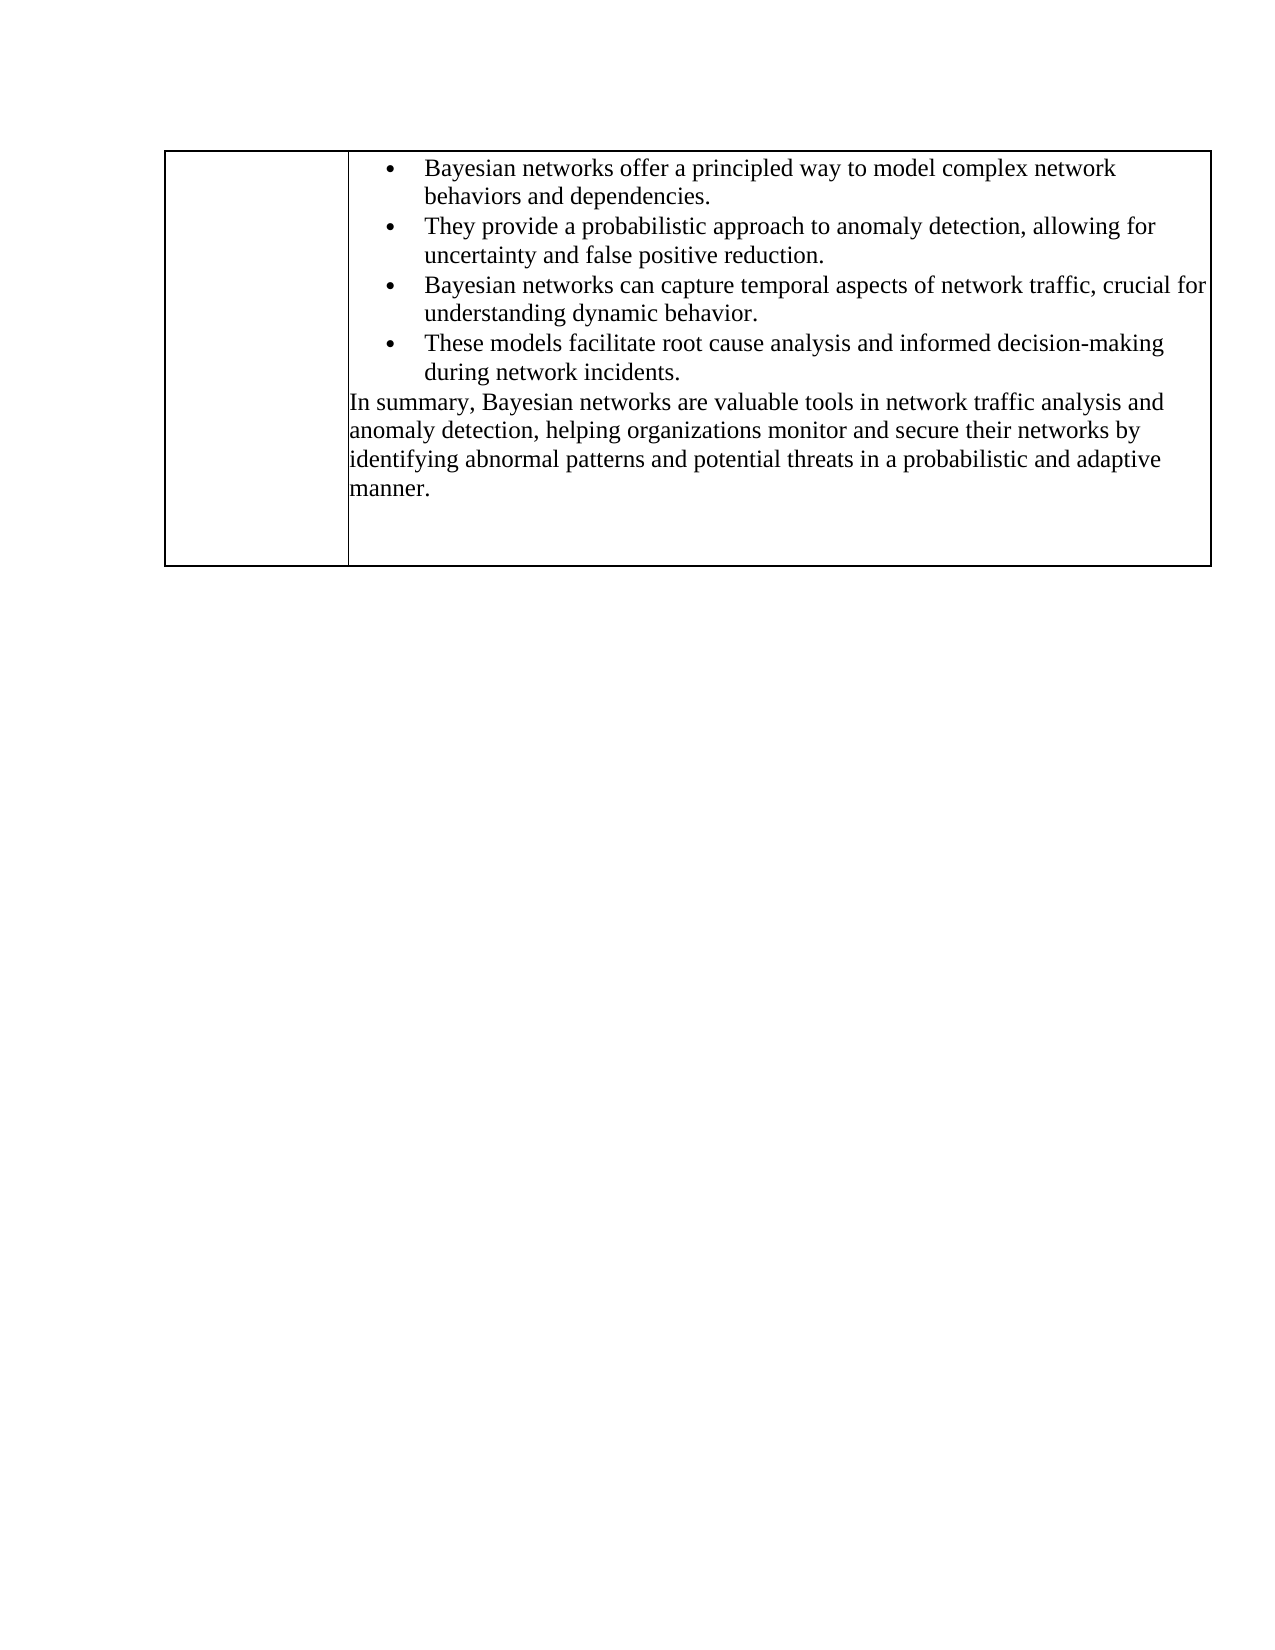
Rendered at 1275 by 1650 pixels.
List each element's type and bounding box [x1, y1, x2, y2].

table_header [349, 152, 1210, 565]
table_header [166, 152, 348, 565]
